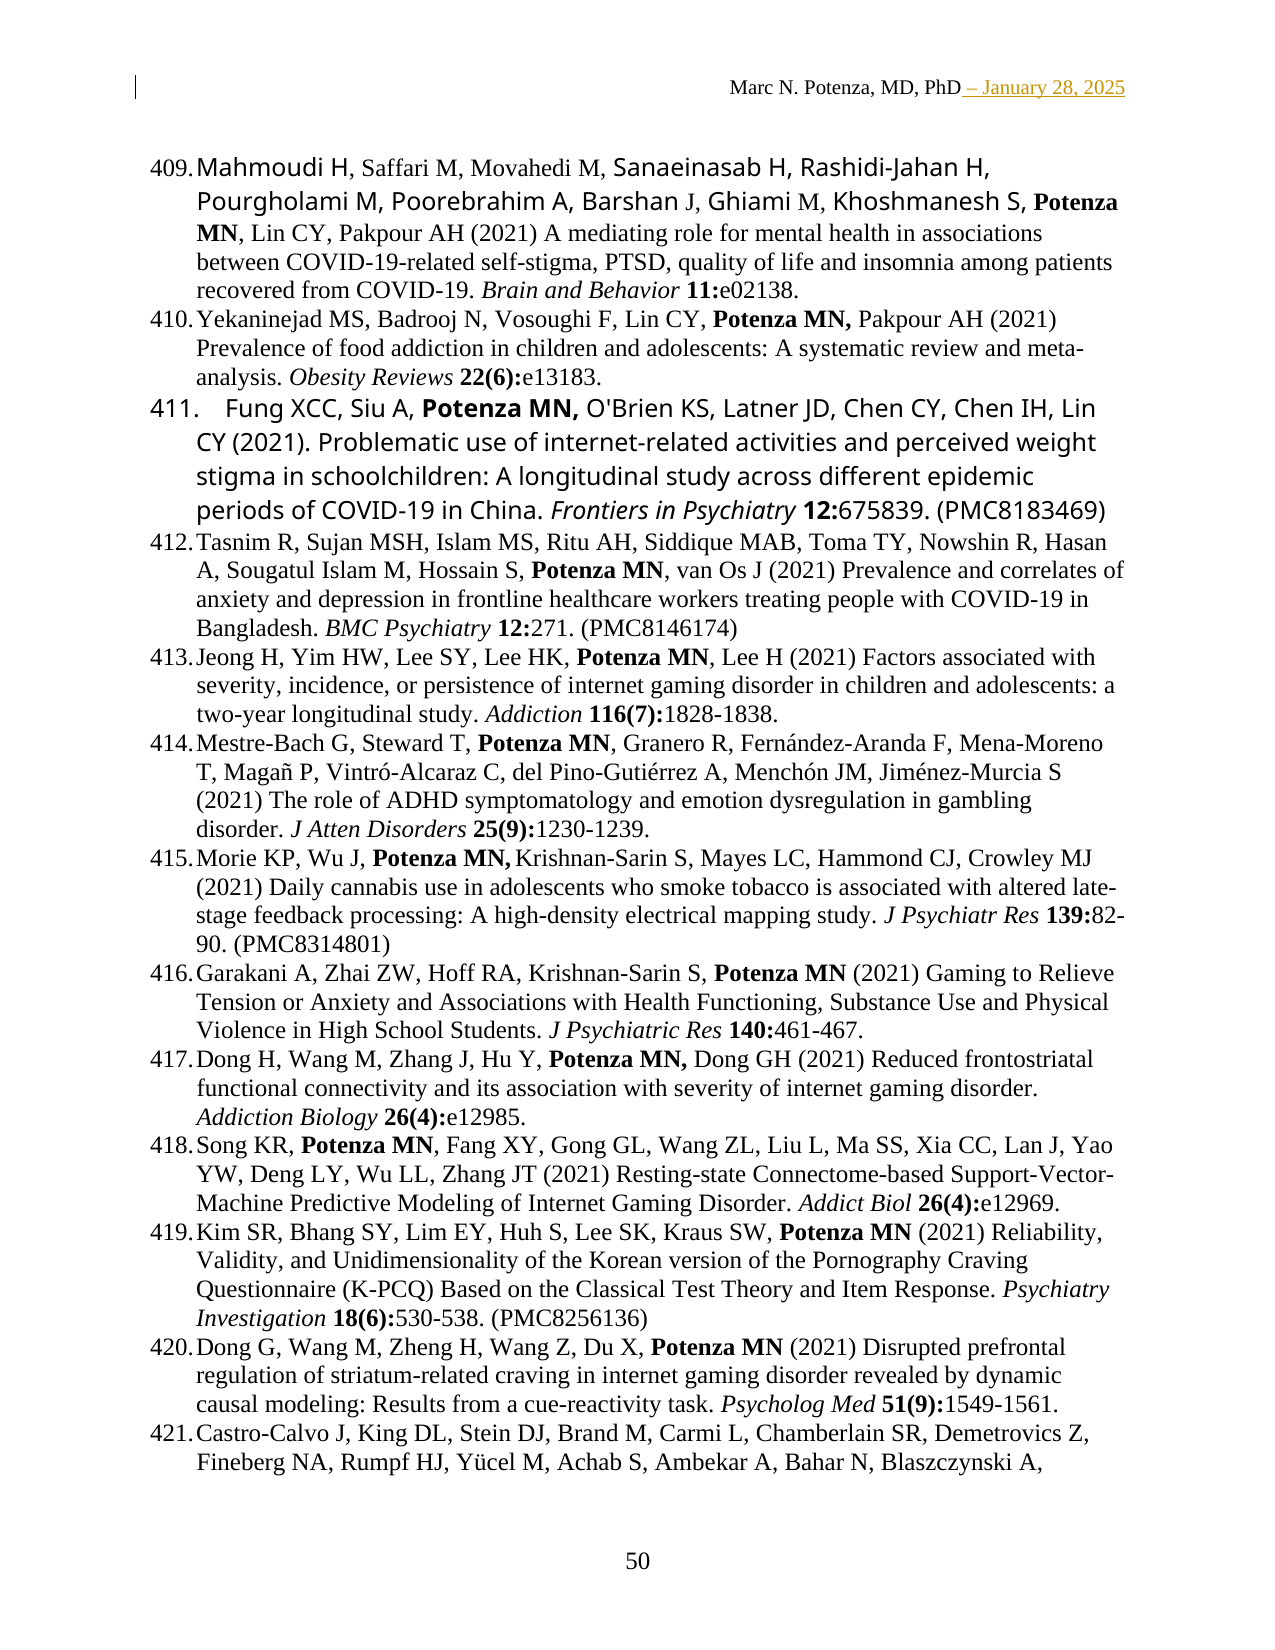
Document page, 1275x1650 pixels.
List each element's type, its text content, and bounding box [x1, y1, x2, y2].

list Mahmoudi H, Saffari M, Movahedi M, Sanaeinasab H, Rashidi-Jahan H, Pourgholami M, Poorebrahim A, Barshan J, Ghiami M, Khoshmanesh S, Potenza MN, Lin CY, Pakpour AH (2021) A mediating role for mental health in associations between COVID-19-related self-stigma, PTSD, quality of life and insomnia among patients recovered from COVID-19. Brain and Behavior 11:e02138. [150, 150, 1125, 304]
list Song KR, Potenza MN, Fang XY, Gong GL, Wang ZL, Liu L, Ma SS, Xia CC, Lan J, Yao YW, Deng LY, Wu LL, Zhang JT (2021) Resting-state Connectome-based Support-Vector-Machine Predictive Modeling of Internet Gaming Disorder. Addict Biol 26(4):e12969. [150, 1131, 1125, 1217]
list Dong H, Wang M, Zhang J, Hu Y, Potenza MN, Dong GH (2021) Reduced frontostriatal functional connectivity and its association with severity of internet gaming disorder. Addiction Biology 26(4):e12985. [150, 1044, 1125, 1131]
list Yekaninejad MS, Badrooj N, Vosoughi F, Lin CY, Potenza MN, Pakpour AH (2021) Prevalence of food addiction in children and adolescents: A systematic review and meta-analysis. Obesity Reviews 22(6):e13183. [150, 304, 1125, 391]
list Dong G, Wang M, Zheng H, Wang Z, Du X, Potenza MN (2021) Disrupted prefrontal regulation of striatum-related craving in internet gaming disorder revealed by dynamic causal modeling: Results from a cue-reactivity task. Psycholog Med 51(9):1549-1561. [150, 1332, 1125, 1418]
list Kim SR, Bhang SY, Lim EY, Huh S, Lee SK, Kraus SW, Potenza MN (2021) Reliability, Validity, and Unidimensionality of the Korean version of the Pornography Craving Questionnaire (K-PCQ) Based on the Classical Test Theory and Item Response. Psychiatry Investigation 18(6):530-538. (PMC8256136) [150, 1217, 1125, 1332]
list Fung XCC, Siu A, Potenza MN, O'Brien KS, Latner JD, Chen CY, Chen IH, Lin CY (2021). Problematic use of internet-related activities and perceived weight stigma in schoolchildren: A longitudinal study across different epidemic periods of COVID-19 in China. Frontiers in Psychiatry 12:675839. (PMC8183469) [150, 391, 1125, 527]
list Garakani A, Zhai ZW, Hoff RA, Krishnan-Sarin S, Potenza MN (2021) Gaming to Relieve Tension or Anxiety and Associations with Health Functioning, Substance Use and Physical Violence in High School Students. J Psychiatric Res 140:461-467. [150, 958, 1125, 1044]
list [150, 1418, 1125, 1476]
list Jeong H, Yim HW, Lee SY, Lee HK, Potenza MN, Lee H (2021) Factors associated with severity, incidence, or persistence of internet gaming disorder in children and adolescents: a two-year longitudinal study. Addiction 116(7):1828-1838. [150, 642, 1125, 728]
list Tasnim R, Sujan MSH, Islam MS, Ritu AH, Siddique MAB, Toma TY, Nowshin R, Hasan A, Sougatul Islam M, Hossain S, Potenza MN, van Os J (2021) Prevalence and correlates of anxiety and depression in frontline healthcare workers treating people with COVID-19 in Bangladesh. BMC Psychiatry 12:271. (PMC8146174) [150, 527, 1125, 642]
list Morie KP, Wu J, Potenza MN, Krishnan-Sarin S, Mayes LC, Hammond CJ, Crowley MJ (2021) Daily cannabis use in adolescents who smoke tobacco is associated with altered late-stage feedback processing: A high-density electrical mapping study. J Psychiatr Res 139:82-90. (PMC8314801) [150, 843, 1125, 958]
list Mestre-Bach G, Steward T, Potenza MN, Granero R, Fernández-Aranda F, Mena-Moreno T, Magañ P, Vintró-Alcaraz C, del Pino-Gutiérrez A, Menchón JM, Jiménez-Murcia S (2021) The role of ADHD symptomatology and emotion dysregulation in gambling disorder. J Atten Disorders 25(9):1230-1239. [150, 728, 1125, 843]
